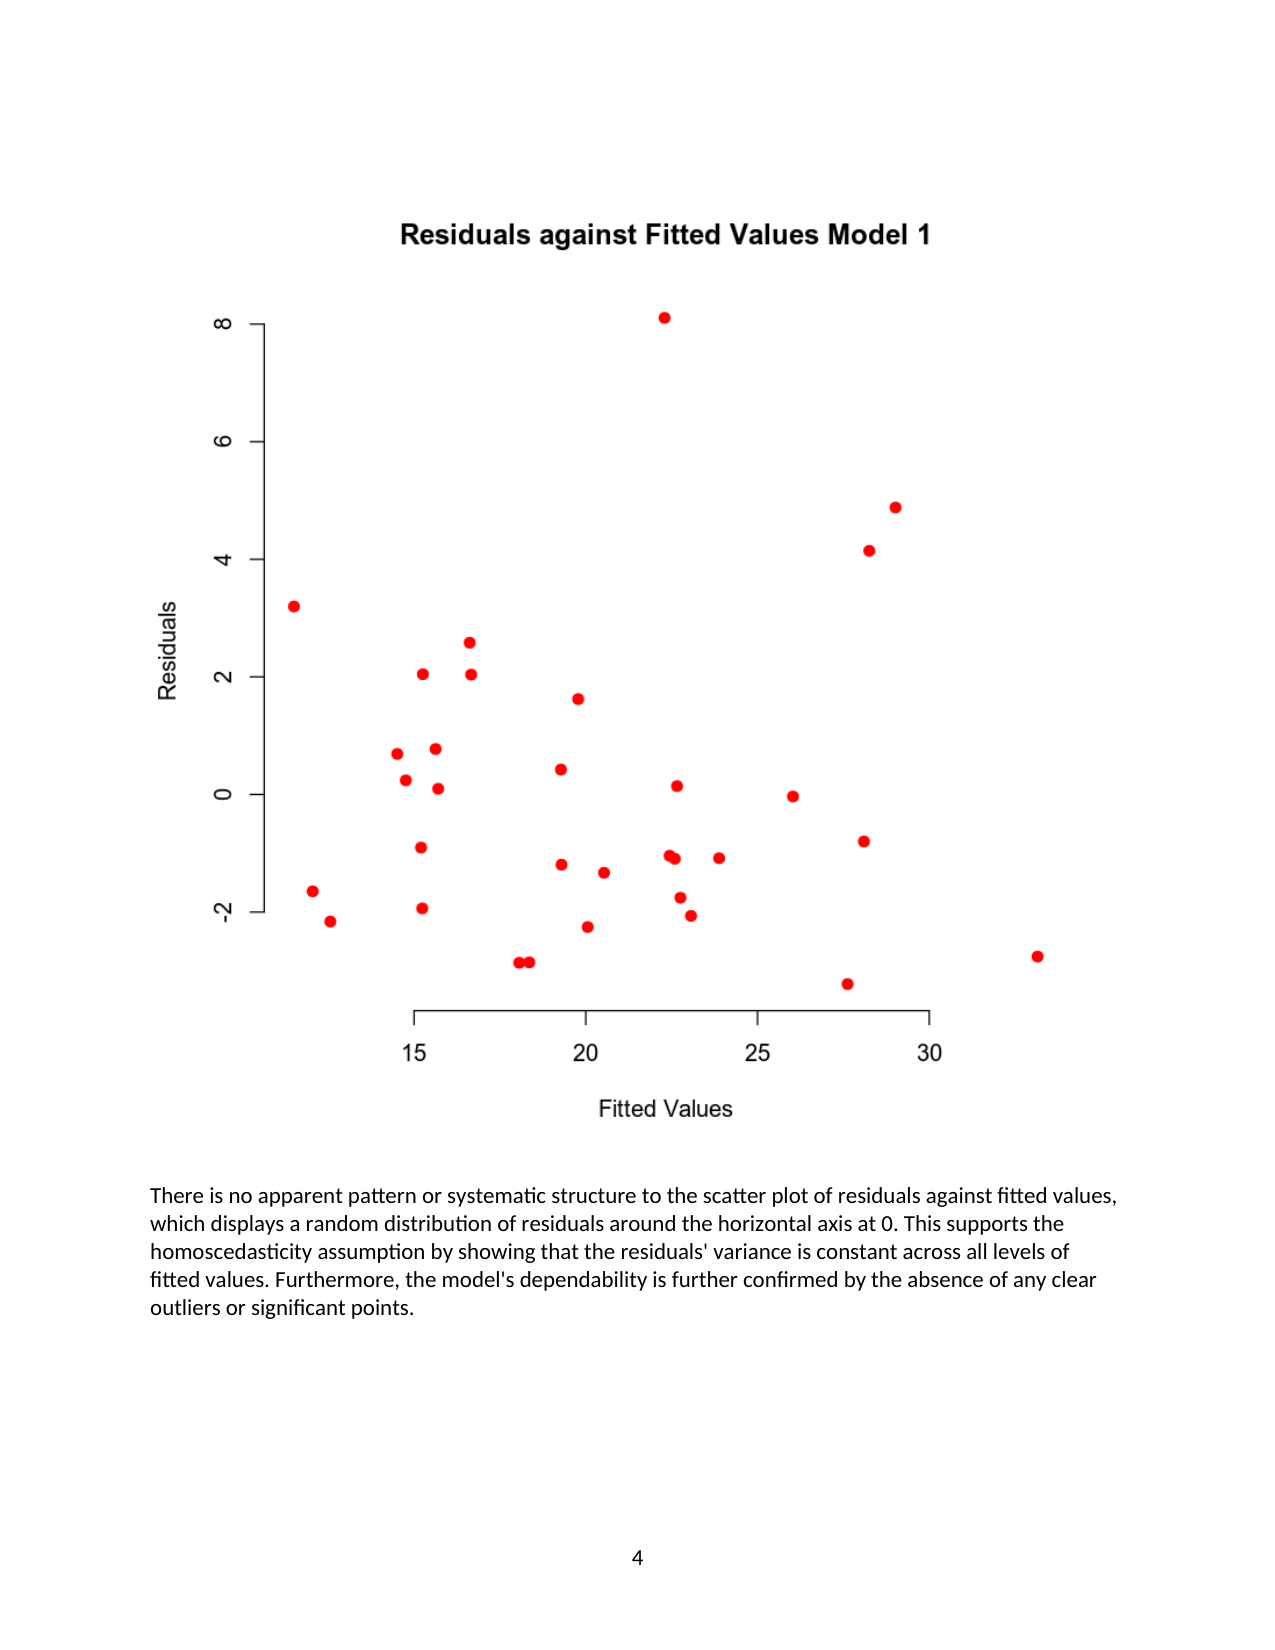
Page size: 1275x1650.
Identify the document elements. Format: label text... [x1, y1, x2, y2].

text There is no apparent pattern or systematic structure to the scatter plot of residuals against fitted values, which displays a random distribution of residuals around the horizontal axis at 0. This supports the homoscedasticity assumption by showing that the residuals' variance is constant across all levels of fitted values. Furthermore, the model's dependability is further confirmed by the absence of any clear outliers or significant points. [150, 1181, 1125, 1321]
picture [150, 178, 1125, 1153]
